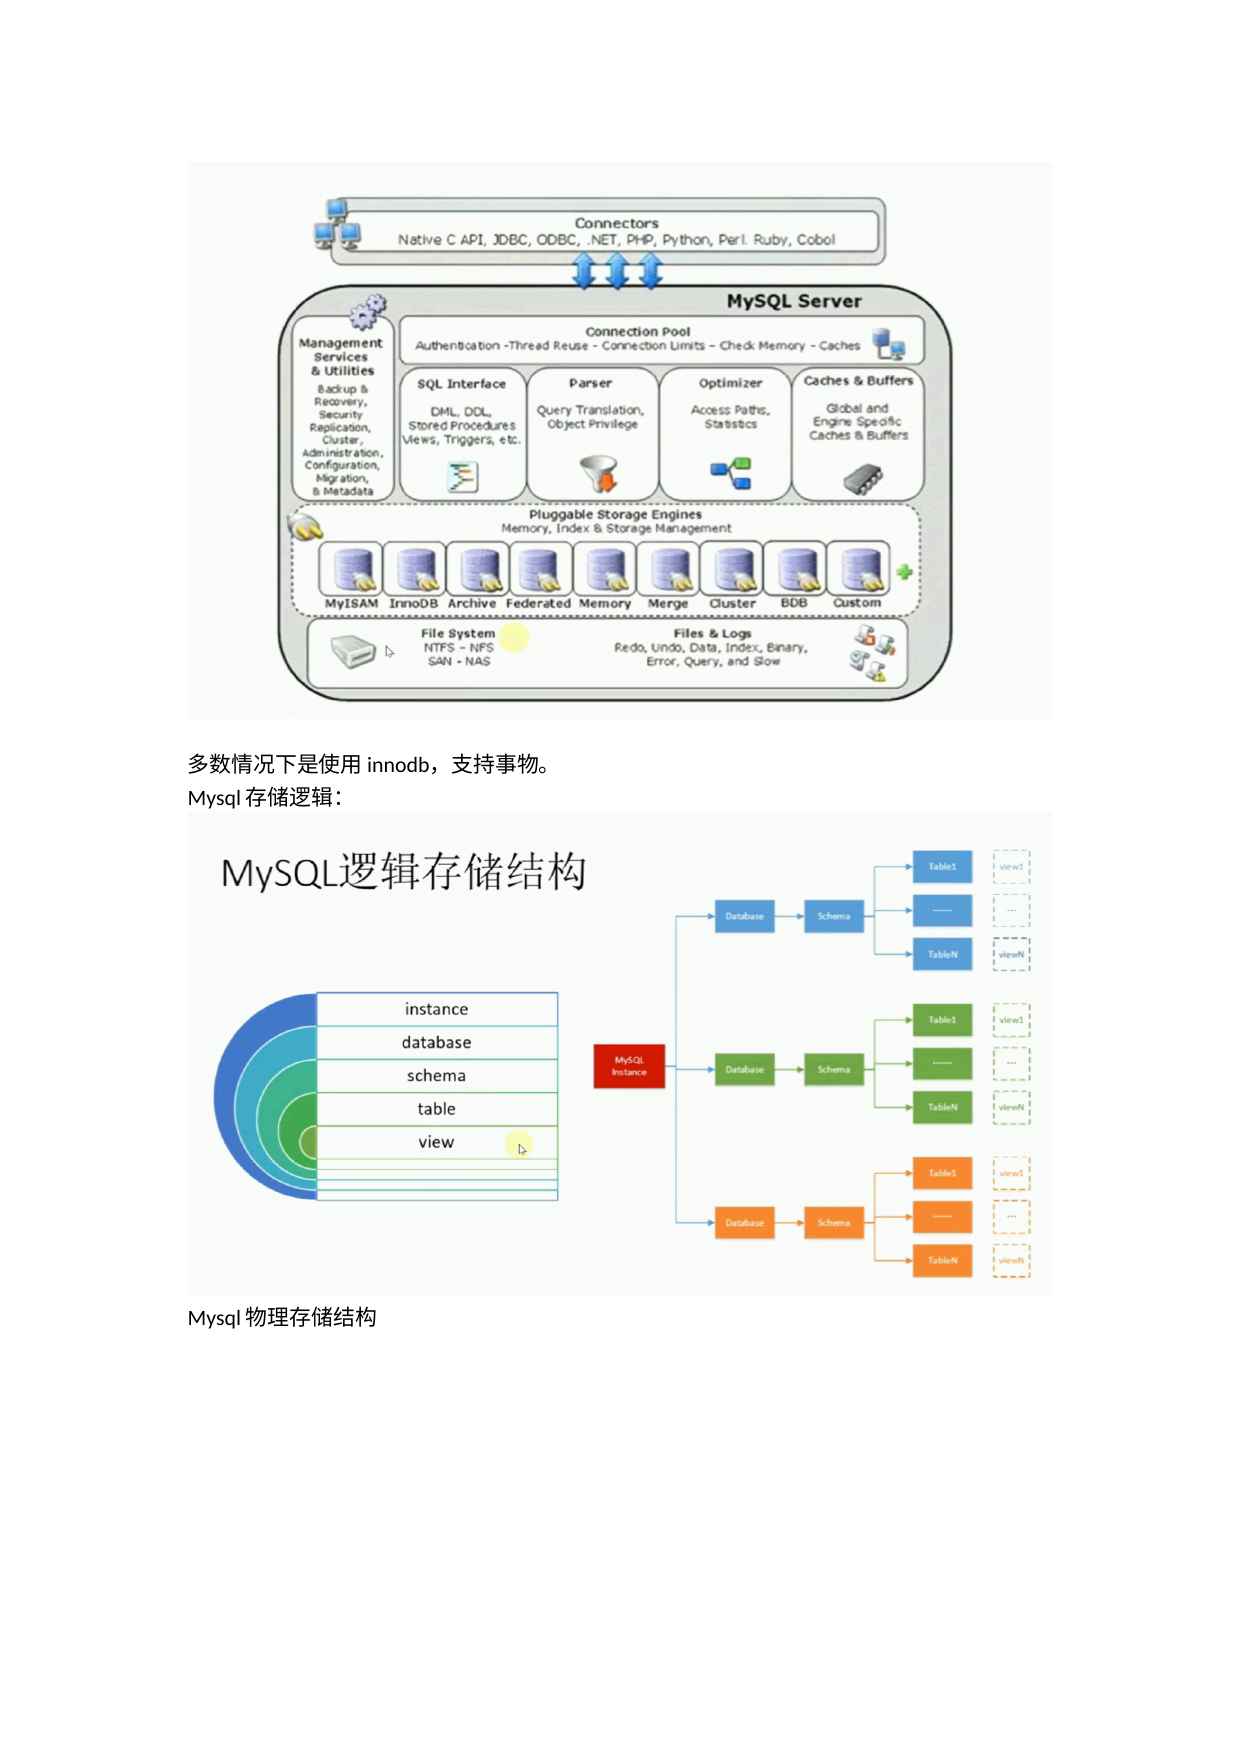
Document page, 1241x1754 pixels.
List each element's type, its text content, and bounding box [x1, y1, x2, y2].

picture [187, 162, 1053, 719]
picture [187, 812, 1053, 1296]
text Mysql物理存储结构 [187, 1299, 1053, 1332]
text Mysql存储逻辑： [187, 779, 1053, 812]
text 多数情况下是使用innodb，支持事物。 [187, 747, 1053, 779]
